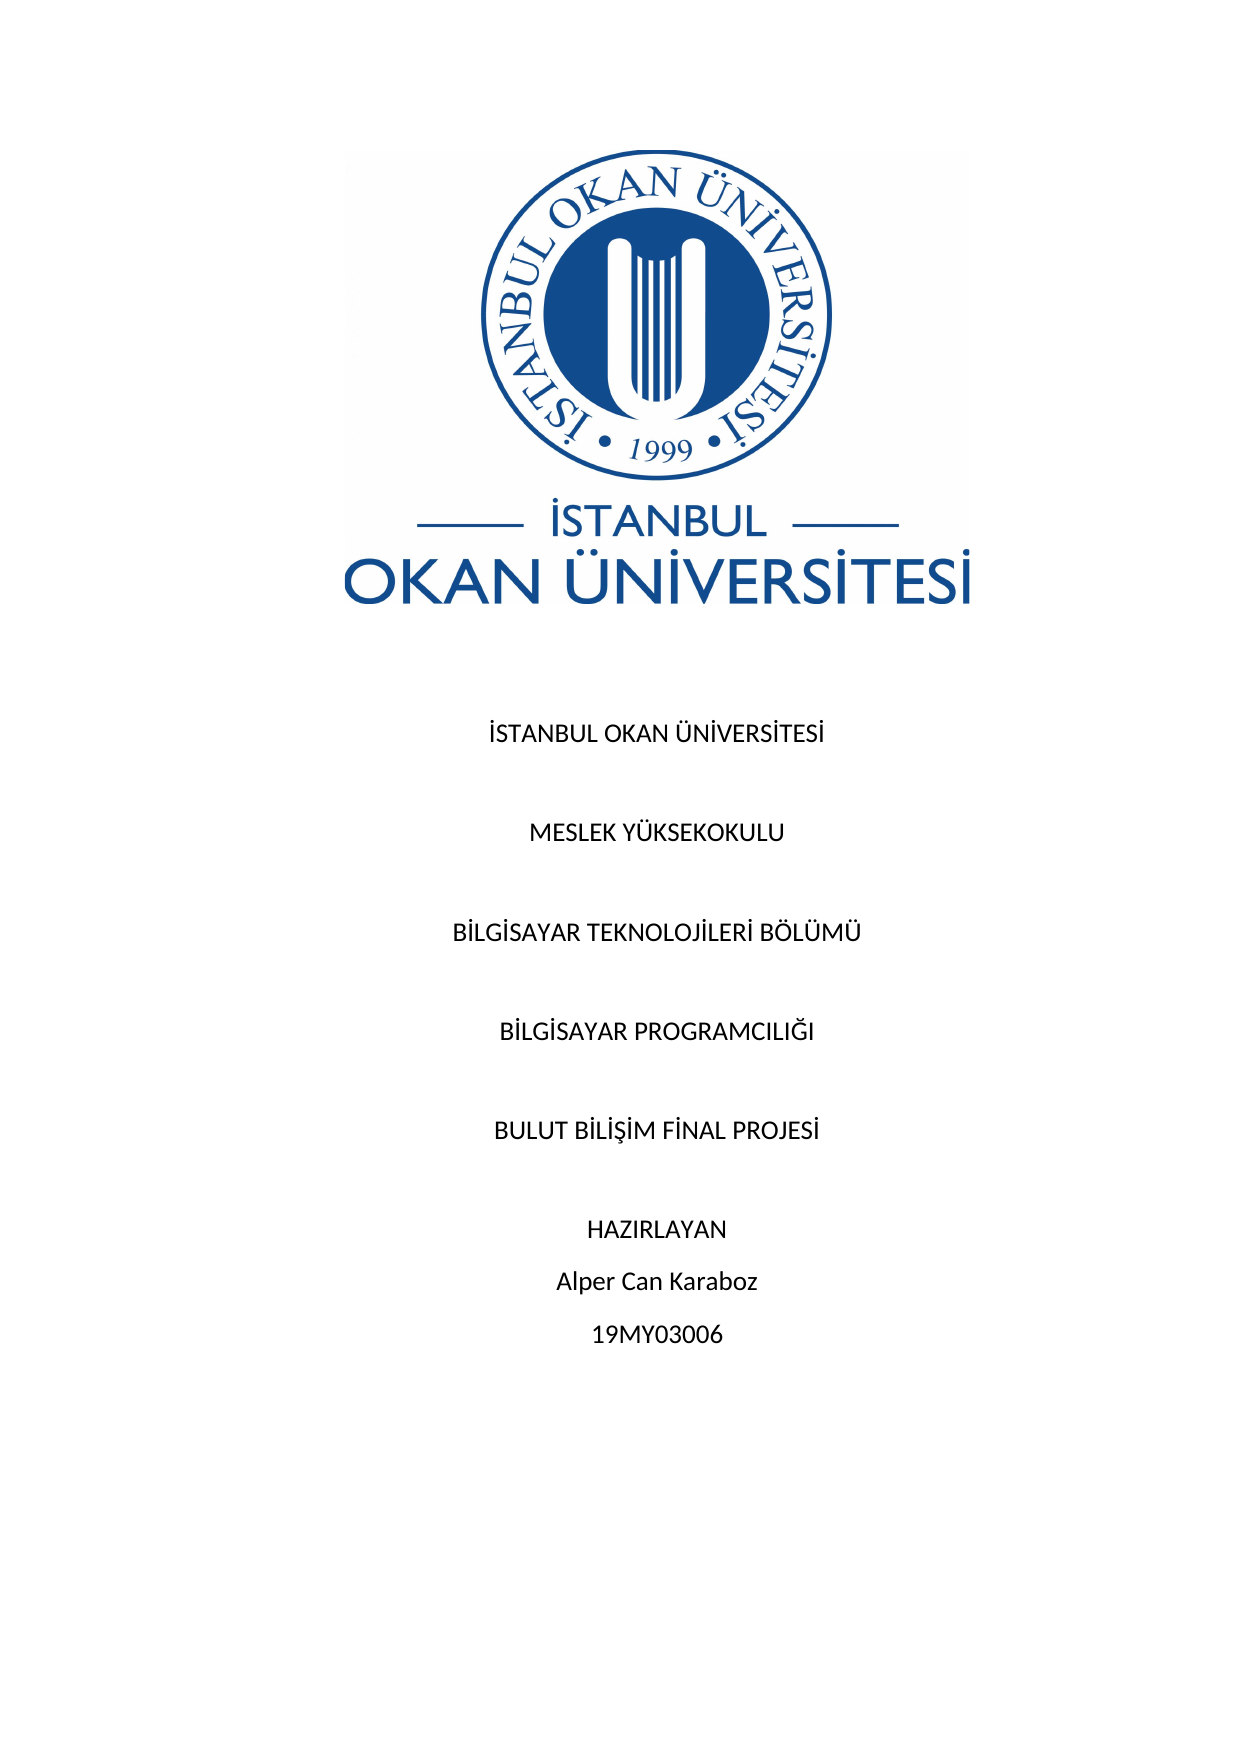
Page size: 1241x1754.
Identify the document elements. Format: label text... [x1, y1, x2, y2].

text İSTANBUL OKAN ÜNİVERSİTESİ [224, 716, 1090, 749]
text HAZIRLAYAN [224, 1212, 1090, 1245]
text BİLGİSAYAR TEKNOLOJİLERİ BÖLÜMÜ [224, 915, 1090, 948]
text Alper Can Karaboz [224, 1264, 1090, 1297]
text BULUT BİLİŞİM FİNAL PROJESİ [224, 1113, 1090, 1146]
text MESLEK YÜKSEKOKULU [224, 816, 1090, 848]
text 19MY03006 [224, 1317, 1090, 1350]
text BİLGİSAYAR PROGRAMCILIĞI [224, 1014, 1090, 1047]
